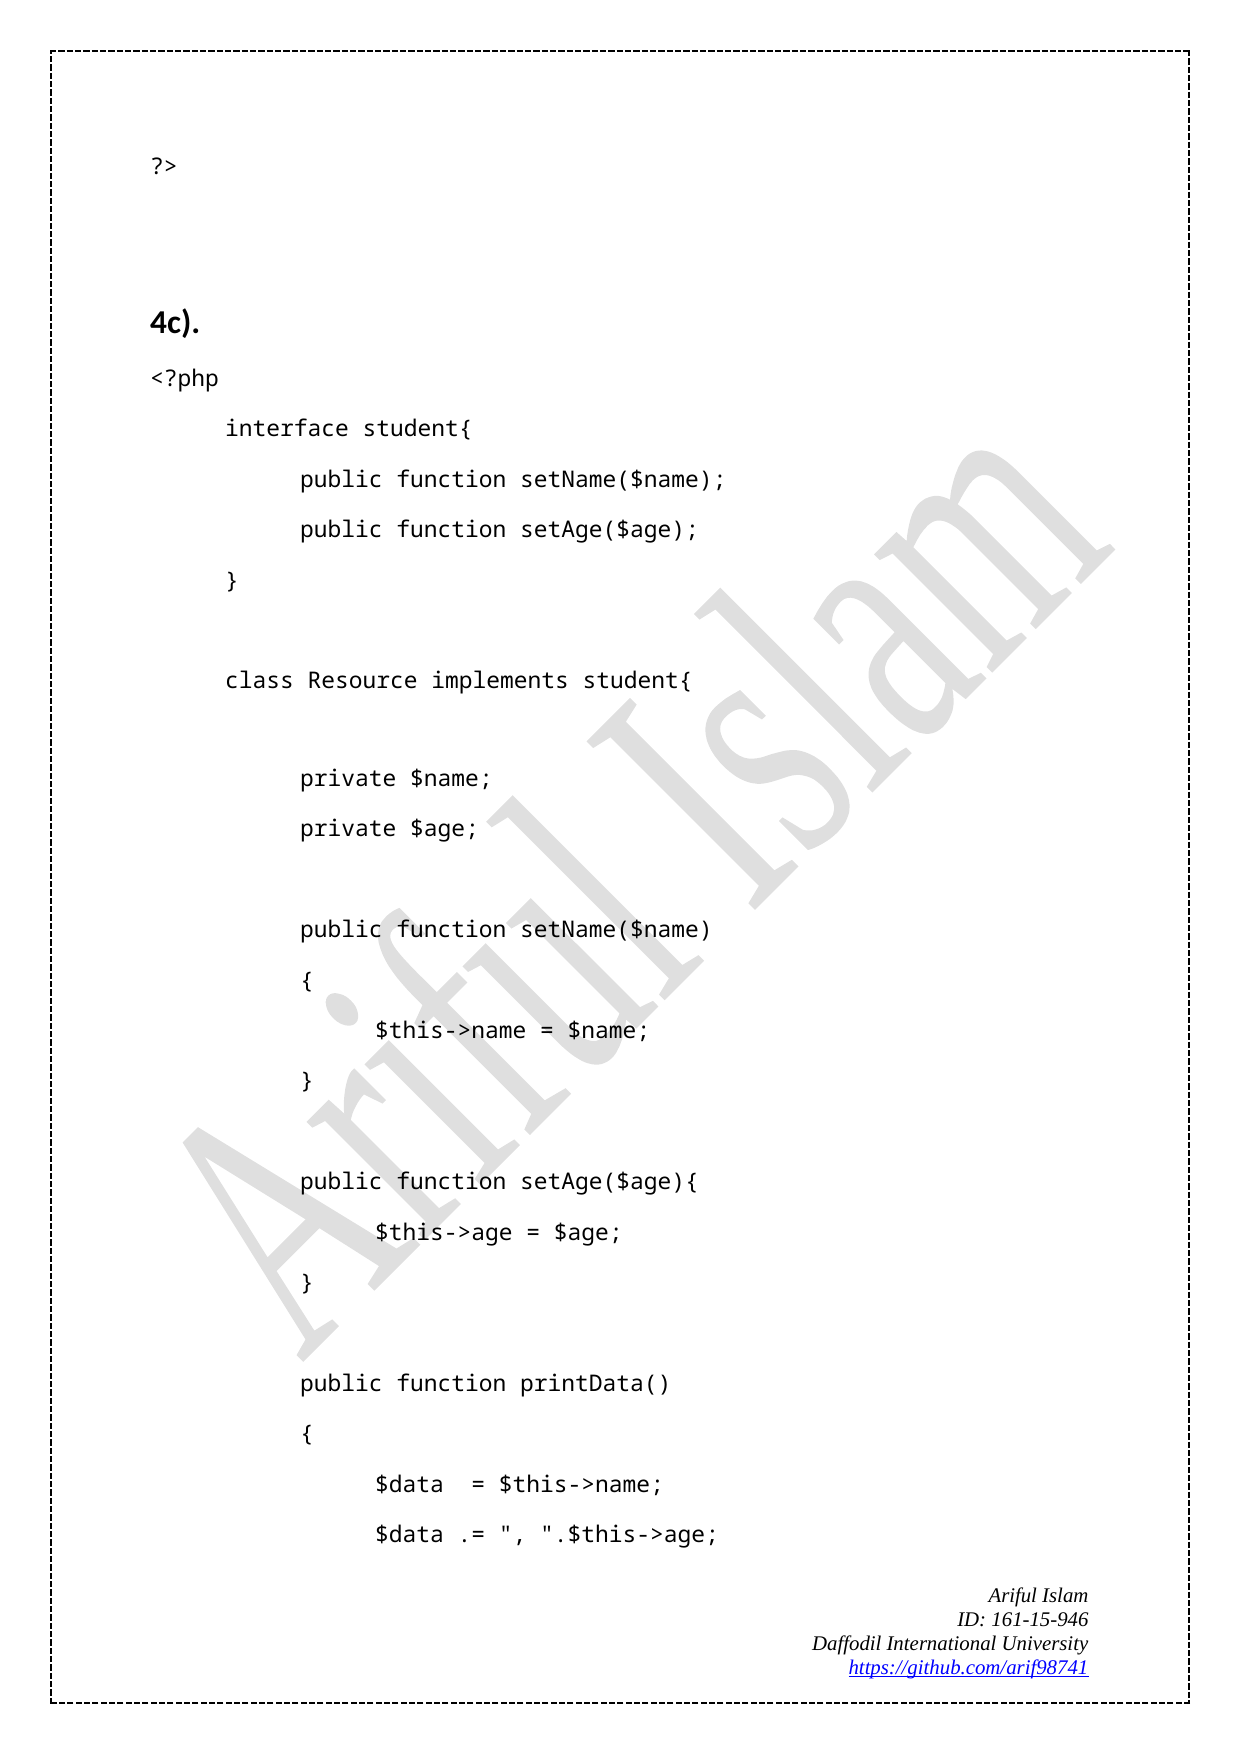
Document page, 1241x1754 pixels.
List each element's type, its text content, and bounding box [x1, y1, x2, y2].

text 4c). [150, 301, 1090, 342]
text class Resource implements student{ [150, 664, 1090, 696]
text public function printData() [150, 1367, 1090, 1398]
text $data = $this->name; [150, 1468, 1090, 1499]
text public function setAge($age); [150, 513, 1090, 544]
text <?php [150, 362, 1090, 393]
text public function setAge($age){ [150, 1165, 1090, 1197]
text $this->name = $name; [150, 1014, 1090, 1045]
text public function setName($name); [150, 463, 1090, 494]
text } [150, 1266, 1090, 1297]
text $this->age = $age; [150, 1216, 1090, 1247]
text interface student{ [150, 412, 1090, 443]
text { [150, 964, 1090, 995]
text { [150, 1417, 1090, 1449]
text public function setName($name) [150, 913, 1090, 944]
text } [150, 1064, 1090, 1096]
text private $name; [225, 762, 1090, 793]
text ?> [150, 150, 1090, 181]
text $data .= ", ".$this->age; [150, 1518, 1090, 1549]
text } [150, 563, 1090, 595]
text private $age; [150, 812, 1090, 844]
